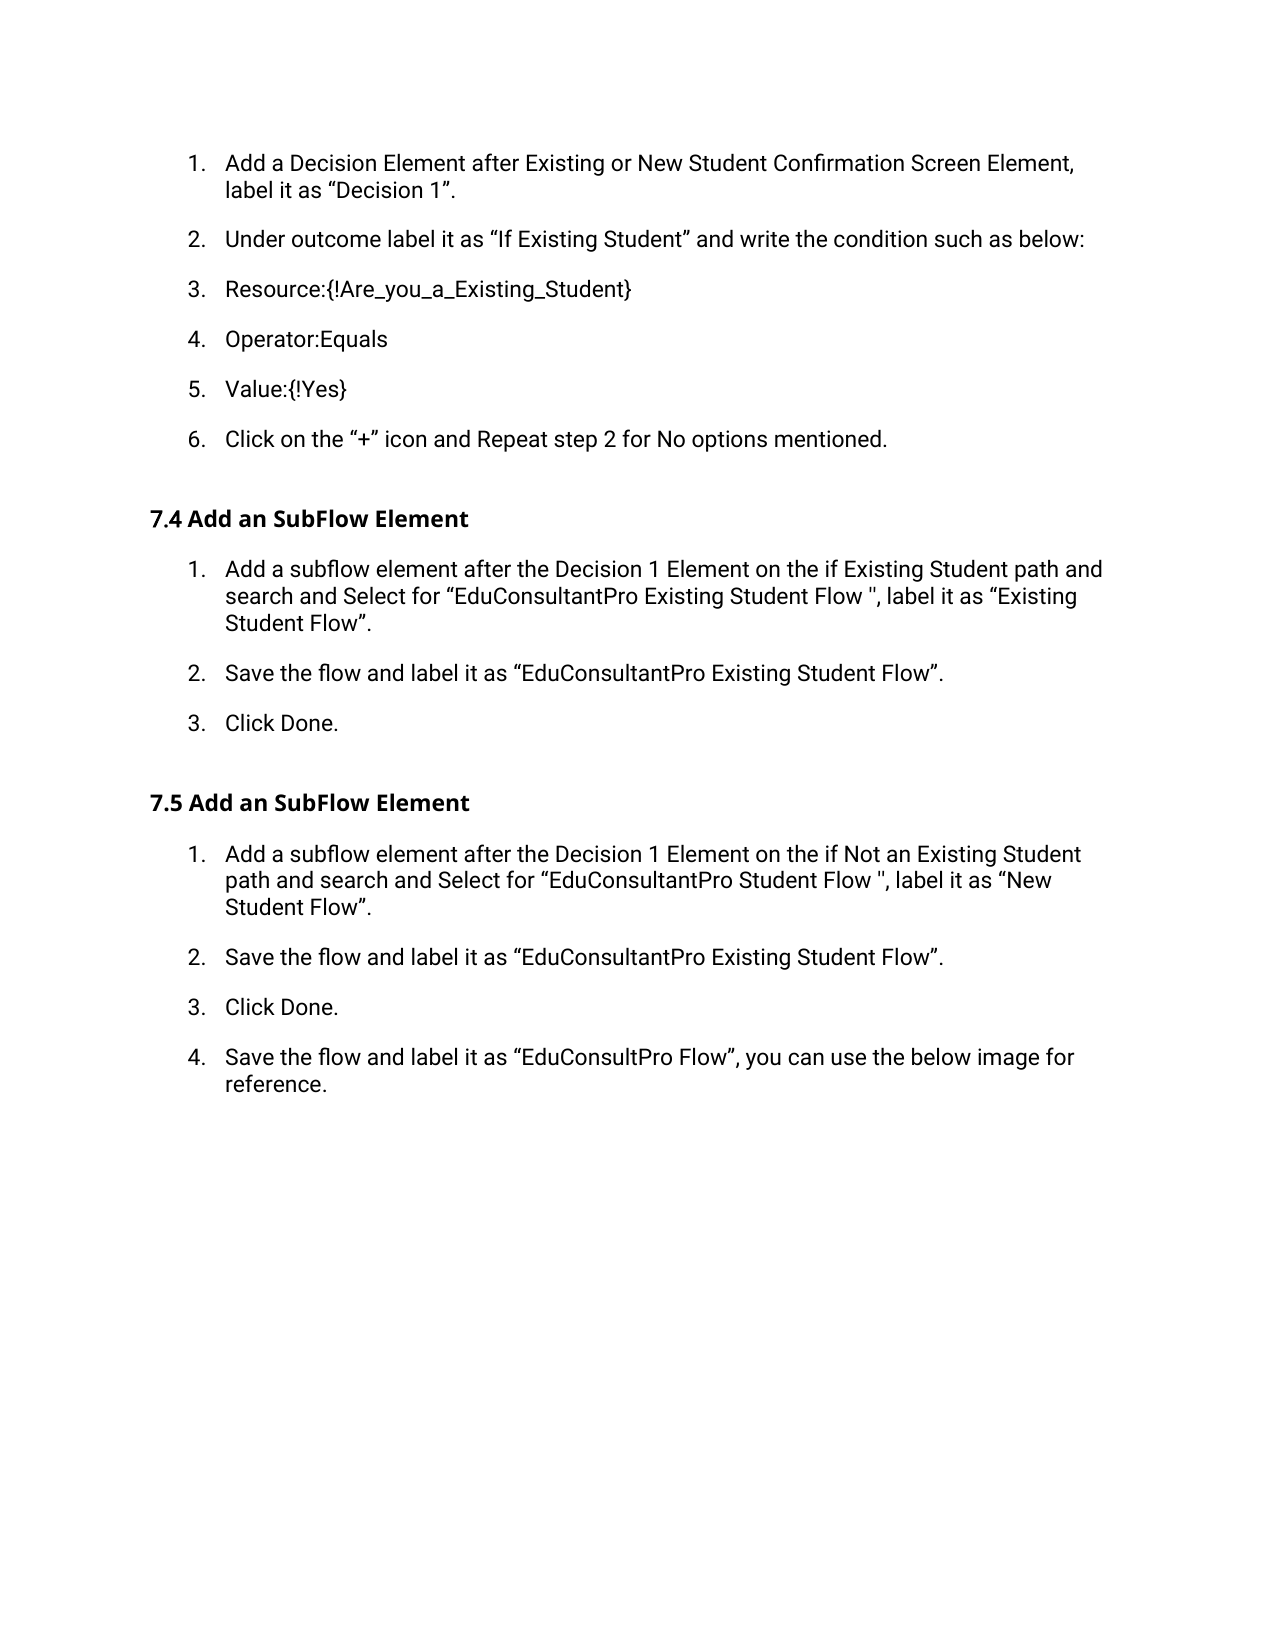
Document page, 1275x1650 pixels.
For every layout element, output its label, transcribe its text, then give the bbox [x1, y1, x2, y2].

list Resource:{!Are_you_a_Existing_Student} [187, 276, 1125, 303]
text 7.4 Add an SubFlow Element [150, 502, 1125, 534]
list Save the flow and label it as “EduConsultantPro Existing Student Flow”. [187, 944, 1125, 971]
list Click Done. [187, 994, 1125, 1021]
list Add a Decision Element after Existing or New Student Confirmation Screen Element, label it as “Decision 1”. [187, 150, 1125, 204]
list Click on the “+” icon and Repeat step 2 for No options mentioned. [187, 426, 1125, 453]
list Add a subflow element after the Decision 1 Element on the if Not an Existing Student path and search and Select for “EduConsultantPro Student Flow '', label it as “New Student Flow”. [187, 841, 1125, 921]
list Under outcome label it as “If Existing Student” and write the condition such as below: [187, 227, 1125, 253]
list Save the flow and label it as “EduConsultPro Flow”, you can use the below image for reference. [187, 1044, 1125, 1098]
list Value:{!Yes} [187, 376, 1125, 403]
list Click Done. [187, 710, 1125, 737]
list Add a subflow element after the Decision 1 Element on the if Existing Student path and search and Select for “EduConsultantPro Existing Student Flow '', label it as “Existing Student Flow”. [187, 557, 1125, 637]
list Operator:Equals [187, 326, 1125, 353]
text 7.5 Add an SubFlow Element [150, 787, 1125, 818]
list Save the flow and label it as “EduConsultantPro Existing Student Flow”. [187, 660, 1125, 687]
